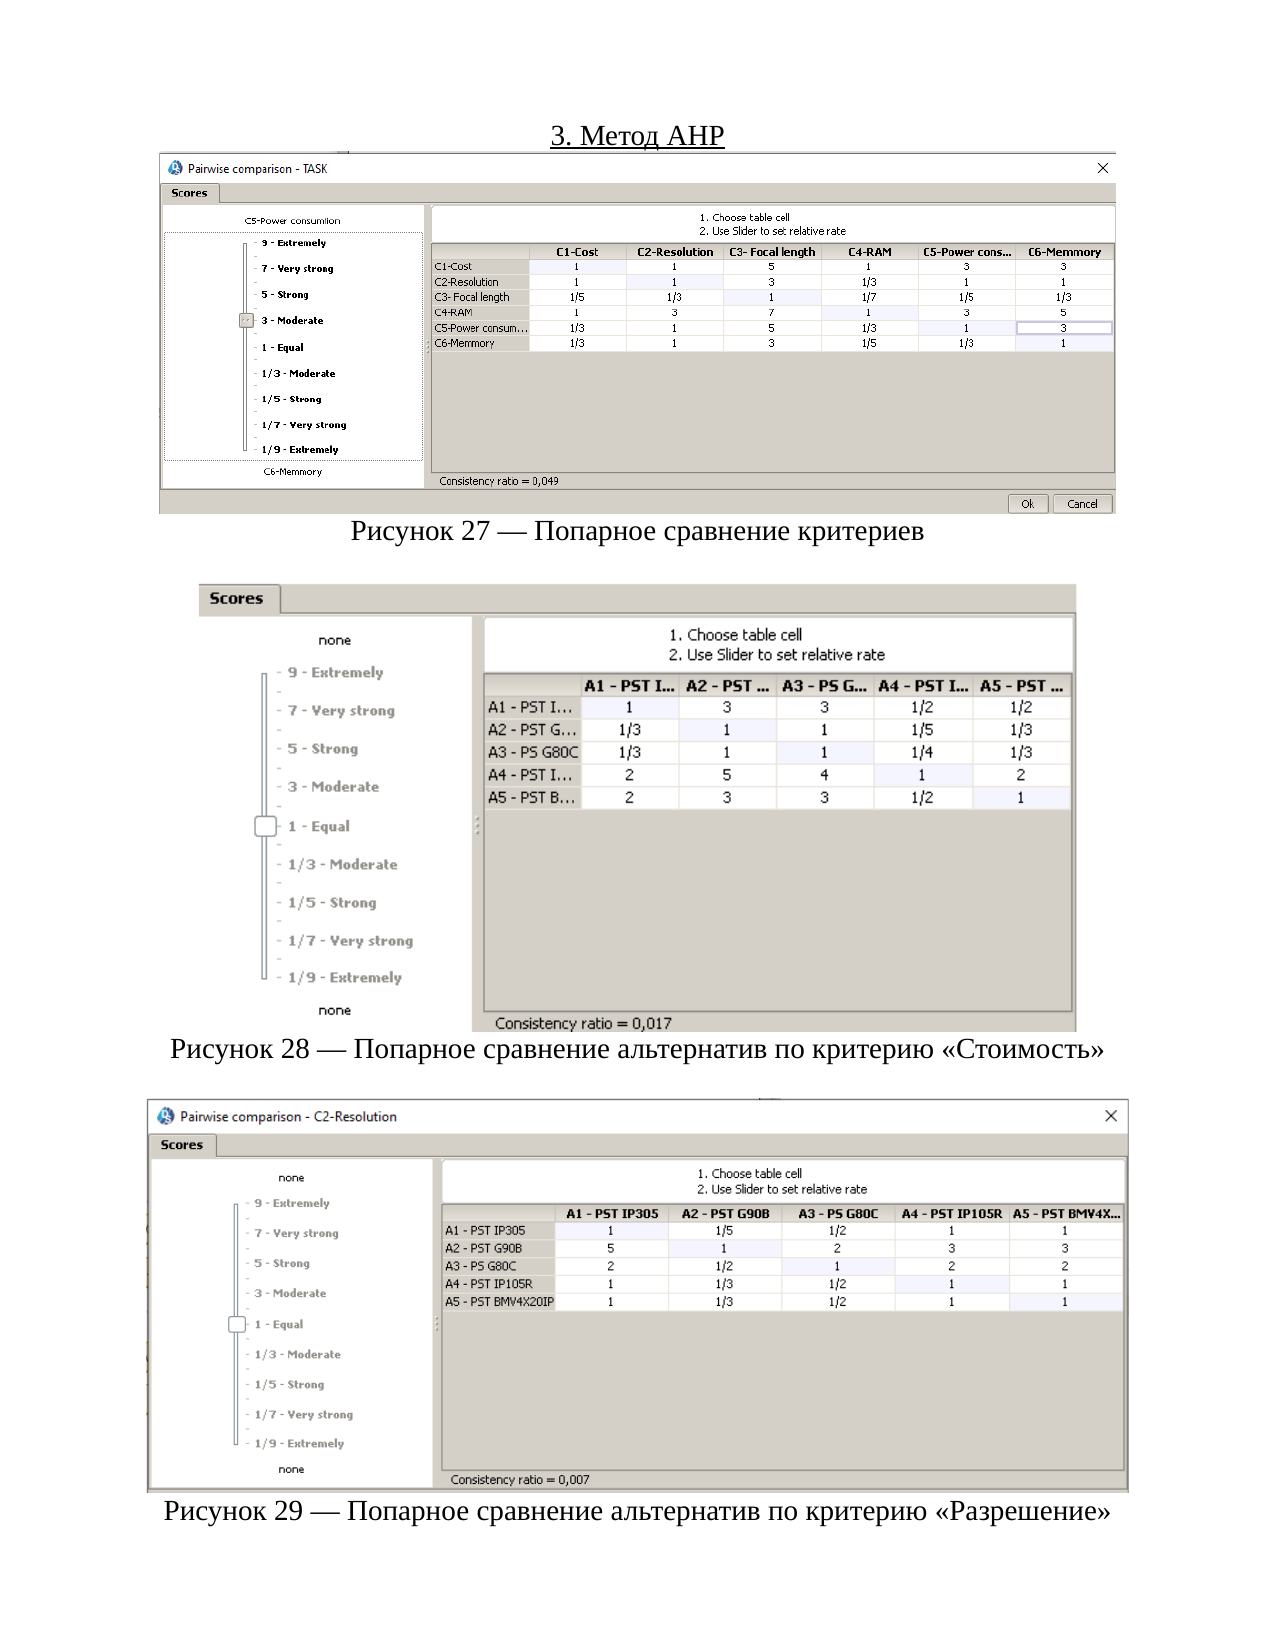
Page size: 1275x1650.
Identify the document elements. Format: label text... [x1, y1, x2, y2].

text Рисунок 28 — Попарное сравнение альтернатив по критерию «Стоимость» [118, 1032, 1157, 1065]
picture [159, 151, 1116, 514]
text Рисунок 29 — Попарное сравнение альтернатив по критерию «Разрешение» [118, 1493, 1157, 1526]
picture [198, 580, 1077, 1032]
picture [146, 1098, 1129, 1493]
text 3. Метод AHP [118, 118, 1157, 152]
text Рисунок 27 — Попарное сравнение критериев [118, 513, 1157, 547]
